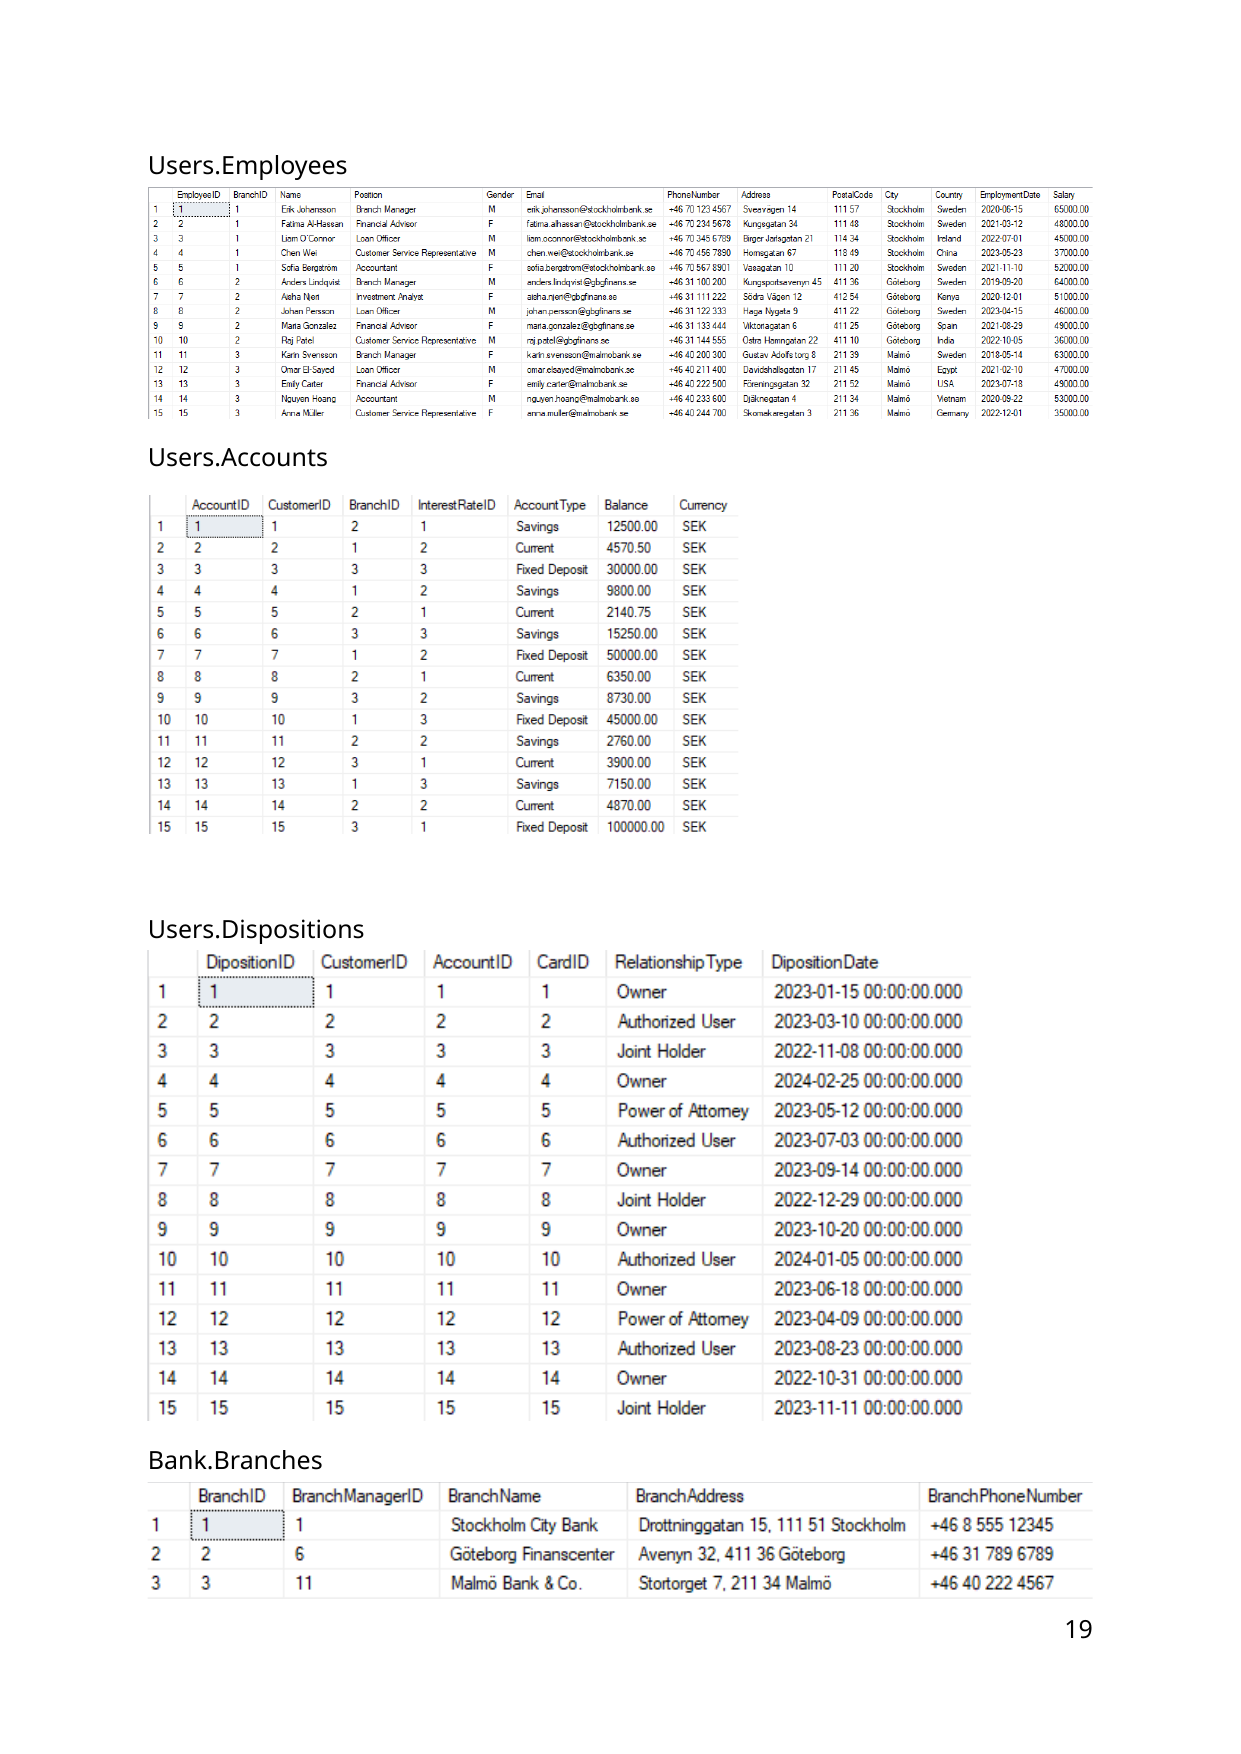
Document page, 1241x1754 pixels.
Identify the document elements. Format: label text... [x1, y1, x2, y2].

picture [147, 950, 972, 1421]
picture [147, 495, 739, 834]
text Users.Employees [148, 148, 1093, 186]
picture [147, 1482, 1093, 1599]
text Bank.Branches [148, 1443, 1093, 1482]
picture [147, 186, 1093, 419]
text Users.Accounts [148, 440, 1093, 474]
